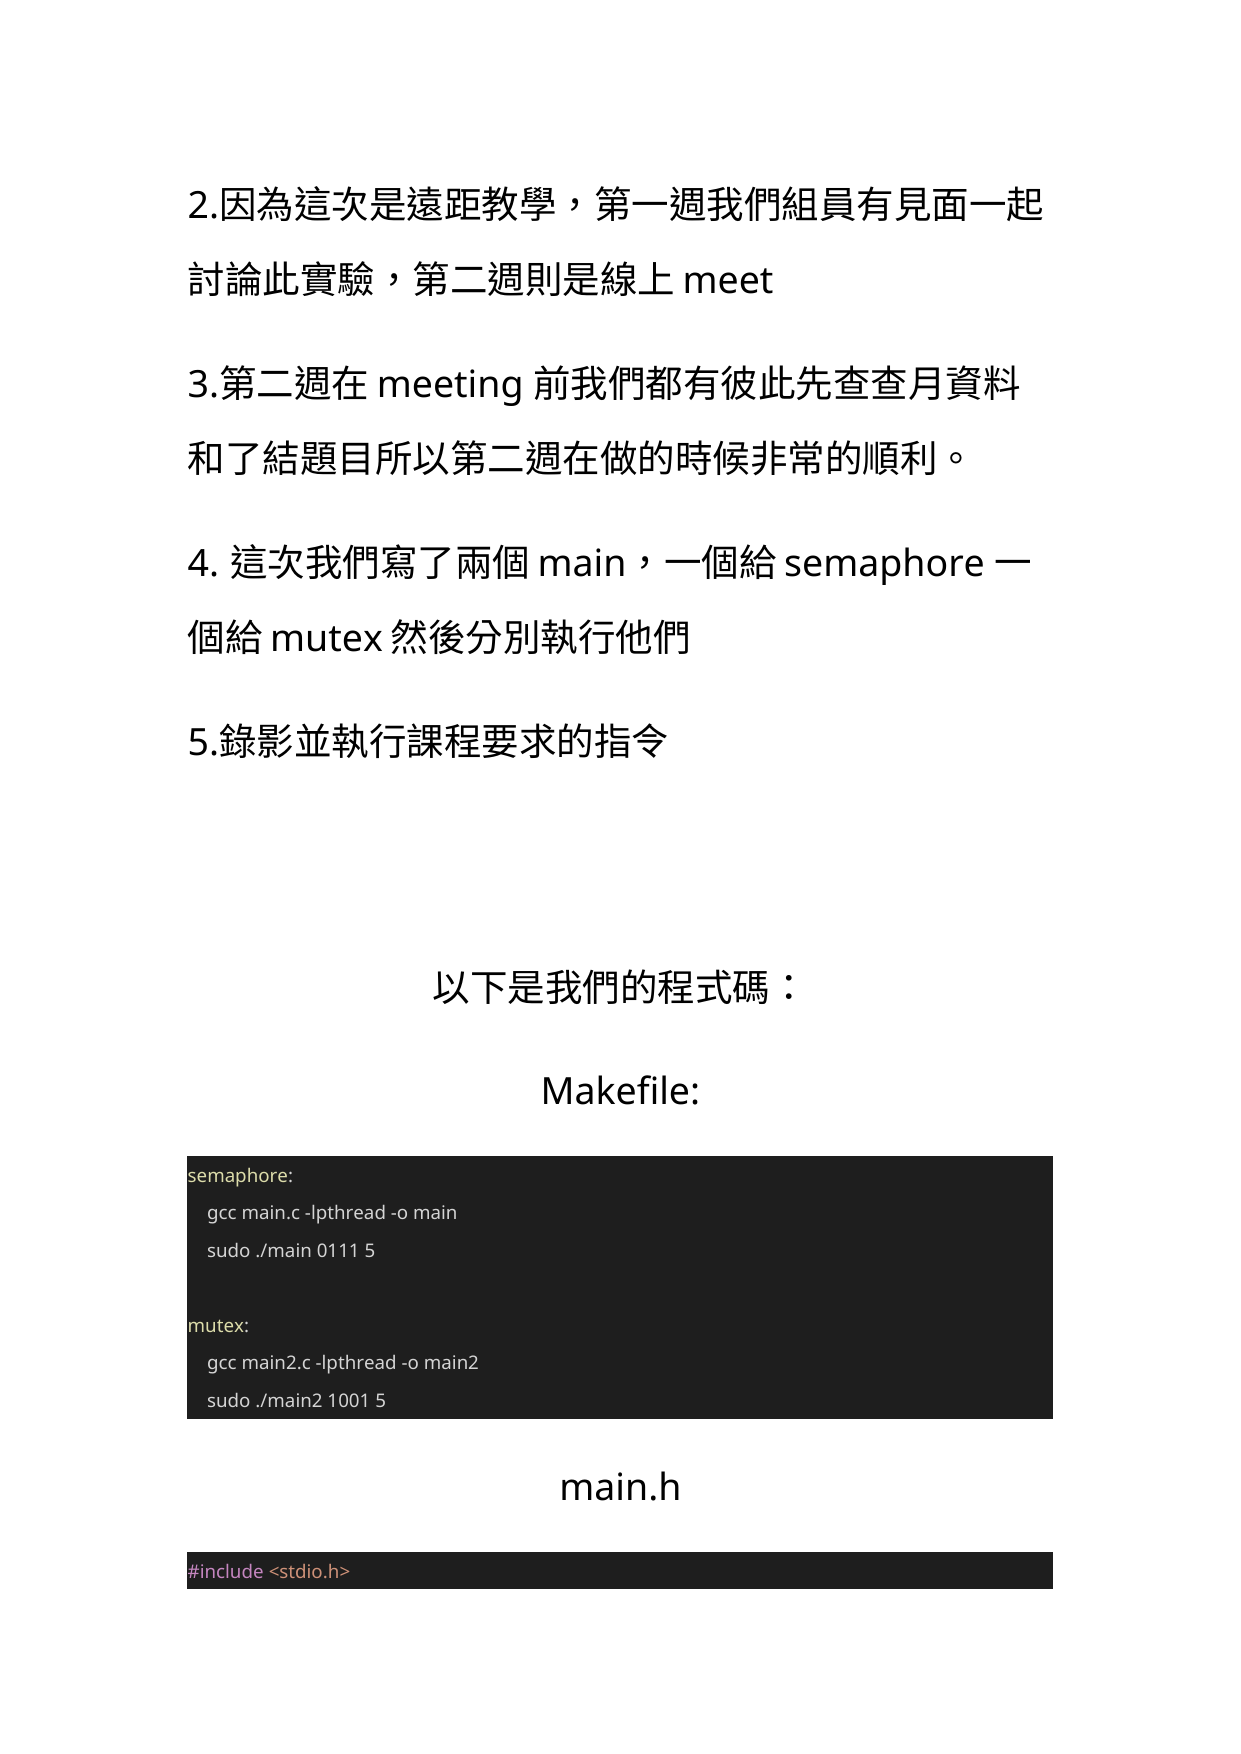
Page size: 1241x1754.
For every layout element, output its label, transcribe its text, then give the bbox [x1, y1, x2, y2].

text 2.因為這次是遠距教學，第一週我們組員有見面一起討論此實驗，第二週則是線上meet [187, 164, 1053, 314]
text sudo ./main2 1001 5 [187, 1381, 1053, 1419]
text gcc main.c -lpthread -o main [187, 1194, 1053, 1231]
text 3.第二週在meeting 前我們都有彼此先查查月資料和了結題目所以第二週在做的時候非常的順利。 [187, 344, 1053, 494]
text 5.錄影並執行課程要求的指令 [187, 702, 1053, 777]
text #include <stdio.h> [187, 1552, 1053, 1589]
text 以下是我們的程式碼： [187, 948, 1053, 1023]
text Makefile: [187, 1052, 1053, 1127]
text semaphore: [187, 1156, 1053, 1194]
text mutex: [187, 1306, 1053, 1344]
text sudo ./main 0111 5 [187, 1231, 1053, 1269]
text main.h [187, 1448, 1053, 1523]
text gcc main2.c -lpthread -o main2 [187, 1344, 1053, 1381]
text 4. 這次我們寫了兩個main，一個給semaphore 一個給mutex然後分別執行他們 [187, 523, 1053, 673]
